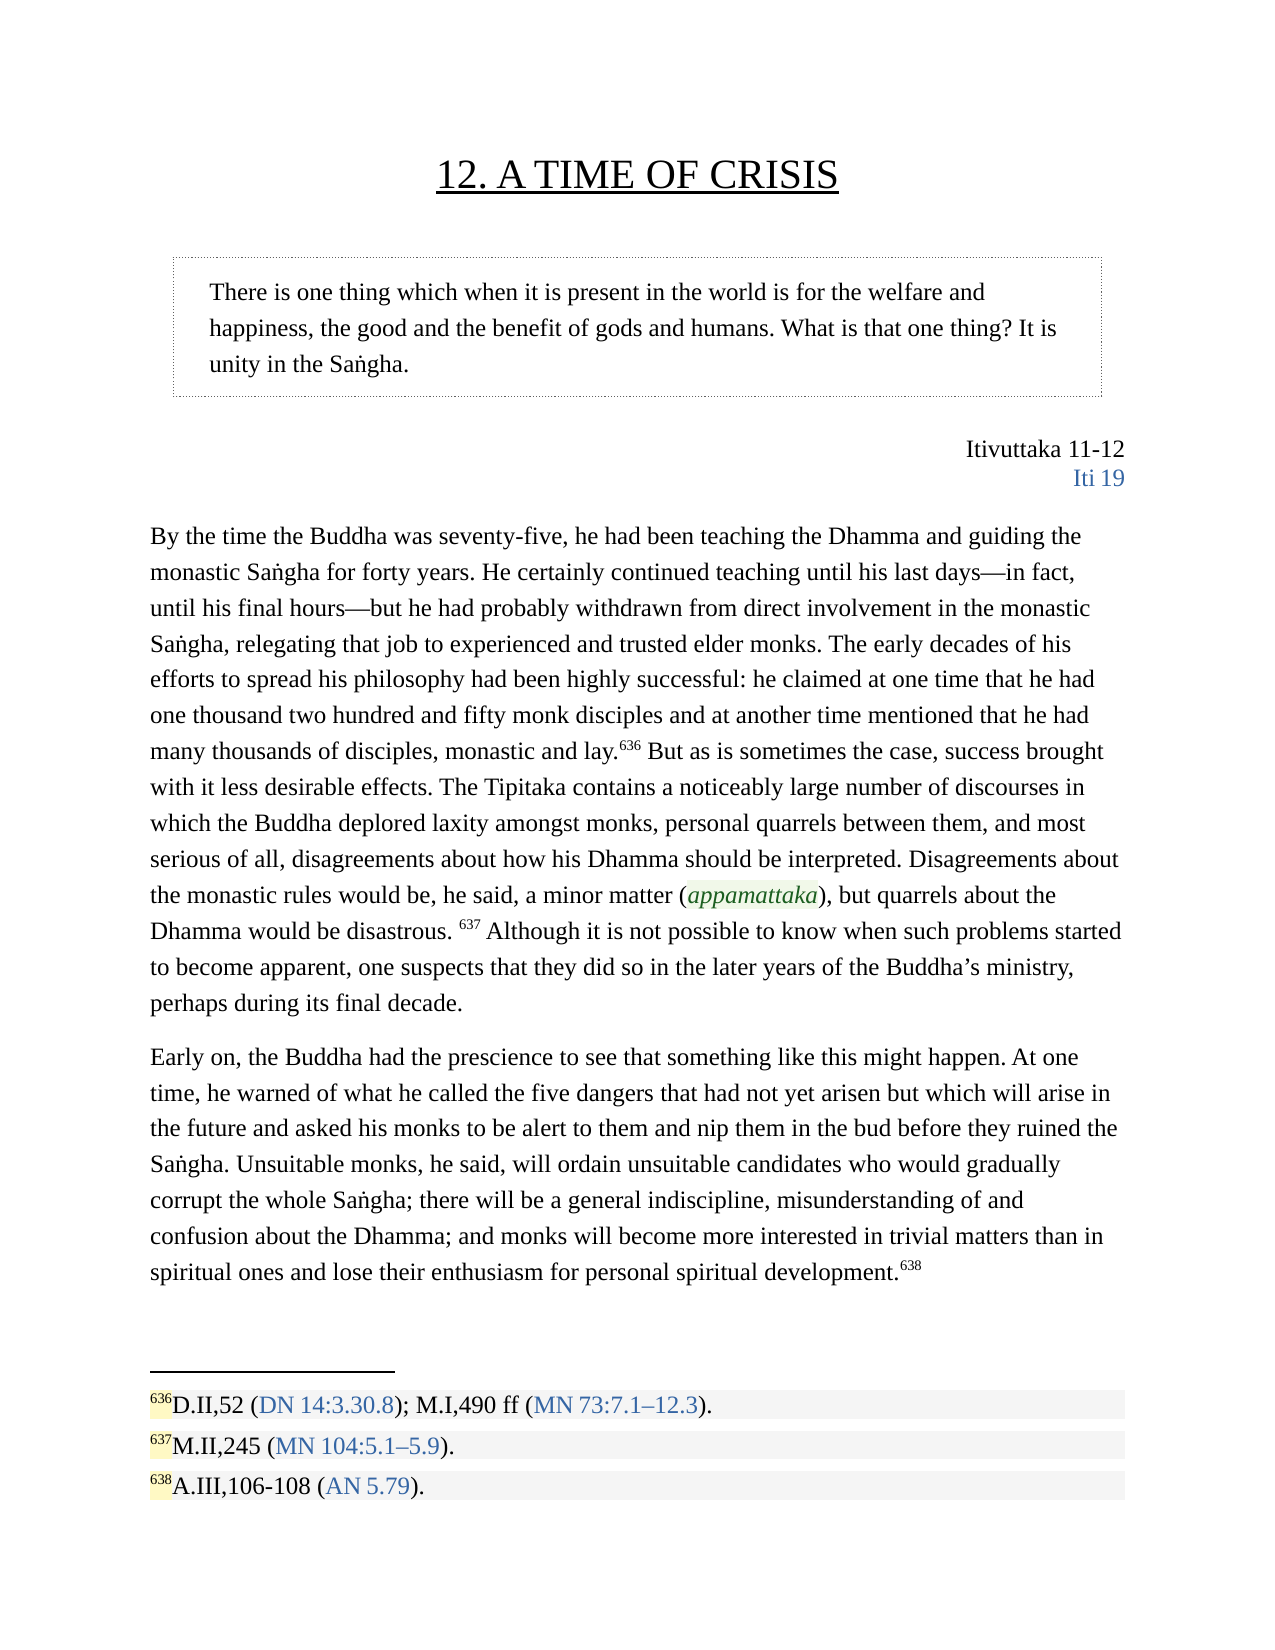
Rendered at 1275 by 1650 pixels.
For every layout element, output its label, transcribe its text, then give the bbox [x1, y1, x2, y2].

text There is one thing which when it is present in the world is for the welfare and happiness, the good and the benefit of gods and humans. What is that one thing? It is unity in the Saṅgha. [173, 257, 1102, 397]
text Early on, the Buddha had the prescience to see that something like this might happen. At one time, he warned of what he called the five dangers that had not yet arisen but which will arise in the future and asked his monks to be alert to them and nip them in the bud before they ruined the Saṅgha. Unsuitable monks, he said, will ordain unsuitable candidates who would gradually corrupt the whole Saṅgha; there will be a general indiscipline, misunderstanding of and confusion about the Dhamma; and monks will become more interested in trivial matters than in spiritual ones and lose their enthusiasm for personal spiritual development. [150, 1042, 1125, 1286]
text By the time the Buddha was seventy-five, he had been teaching the Dhamma and guiding the monastic Saṅgha for forty years. He certainly continued teaching until his last days—in fact, until his final hours—but he had probably withdrawn from direct involvement in the monastic Saṅgha, relegating that job to experienced and trusted elder monks. The early decades of his efforts to spread his philosophy had been highly successful: he claimed at one time that he had one thousand two hundred and fifty monk disciples and at another time mentioned that he had many thousands of disciples, monastic and lay. But as is sometimes the case, success brought with it less desirable effects. The Tipitaka contains a noticeably large number of discourses in which the Buddha deplored laxity amongst monks, personal quarrels between them, and most serious of all, disagreements about how his Dhamma should be interpreted. Disagreements about the monastic rules would be, he said, a minor matter (appamattaka), but quarrels about the Dhamma would be disastrous. Although it is not possible to know when such problems started to become apparent, one suspects that they did so in the later years of the Buddha’s ministry, perhaps during its final decade. [150, 521, 1125, 1017]
text Itivuttaka 11-12 Iti 19 [150, 434, 1125, 491]
text 12. A Time of Crisis [150, 150, 1125, 198]
